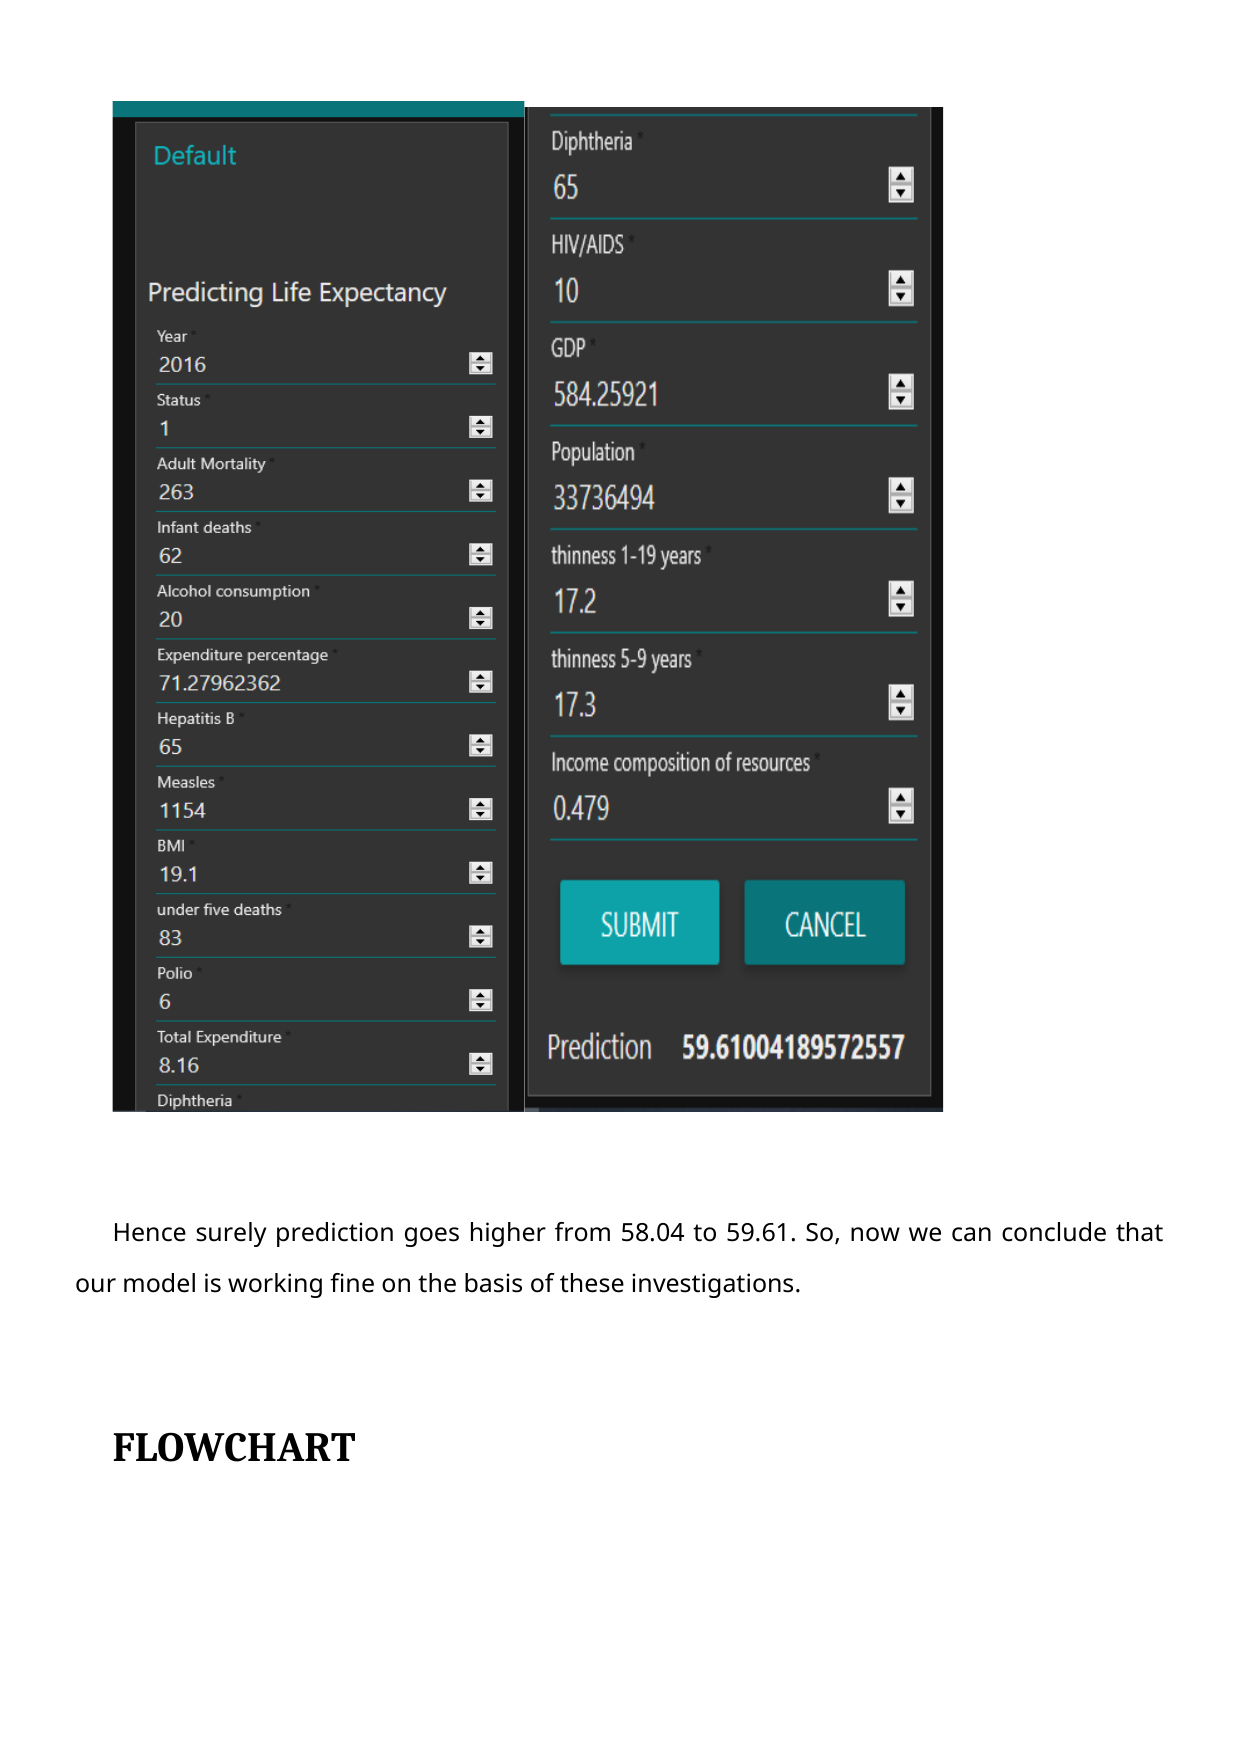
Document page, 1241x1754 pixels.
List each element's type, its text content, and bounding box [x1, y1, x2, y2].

text FLOWCHART [75, 1424, 1165, 1472]
text Hence surely prediction goes higher from 58.04 to 59.61. So, now we can conclude that our model is working fine on the basis of these investigations. [75, 1214, 1165, 1299]
picture [112, 101, 944, 1112]
